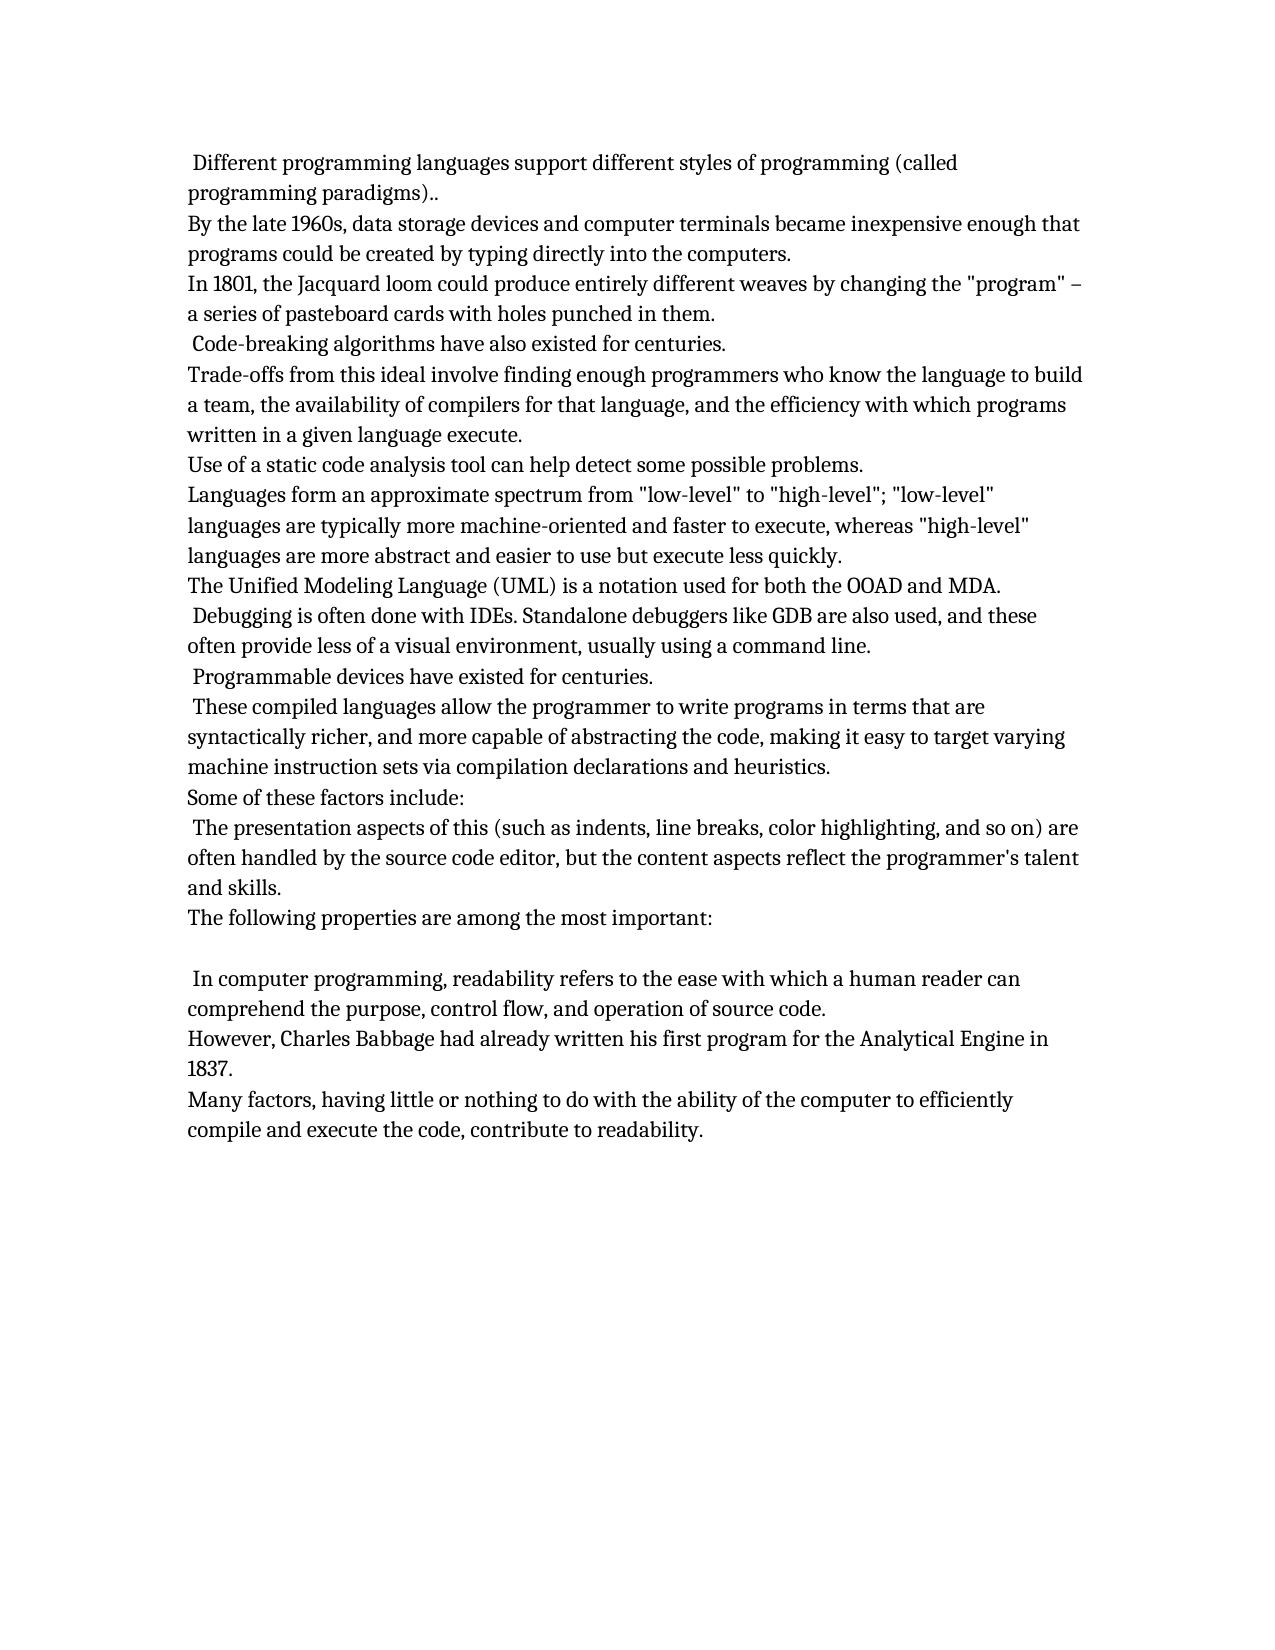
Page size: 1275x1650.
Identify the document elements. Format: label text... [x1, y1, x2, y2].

text Different programming languages support different styles of programming (called programming paradigms).. By the late 1960s, data storage devices and computer terminals became inexpensive enough that programs could be created by typing directly into the computers. In 1801, the Jacquard loom could produce entirely different weaves by changing the "program" – a series of pasteboard cards with holes punched in them. Code-breaking algorithms have also existed for centuries. Trade-offs from this ideal involve finding enough programmers who know the language to build a team, the availability of compilers for that language, and the efficiency with which programs written in a given language execute. Use of a static code analysis tool can help detect some possible problems. Languages form an approximate spectrum from "low-level" to "high-level"; "low-level" languages are typically more machine-oriented and faster to execute, whereas "high-level" languages are more abstract and easier to use but execute less quickly. The Unified Modeling Language (UML) is a notation used for both the OOAD and MDA. Debugging is often done with IDEs. Standalone debuggers like GDB are also used, and these often provide less of a visual environment, usually using a command line. Programmable devices have existed for centuries. These compiled languages allow the programmer to write programs in terms that are syntactically richer, and more capable of abstracting the code, making it easy to target varying machine instruction sets via compilation declarations and heuristics. Some of these factors include: The presentation aspects of this (such as indents, line breaks, color highlighting, and so on) are often handled by the source code editor, but the content aspects reflect the programmer's talent and skills. The following properties are among the most important: In computer programming, readability refers to the ease with which a human reader can comprehend the purpose, control flow, and operation of source code. However, Charles Babbage had already written his first program for the Analytical Engine in 1837. Many factors, having little or nothing to do with the ability of the computer to efficiently compile and execute the code, contribute to readability. [187, 150, 1087, 1143]
